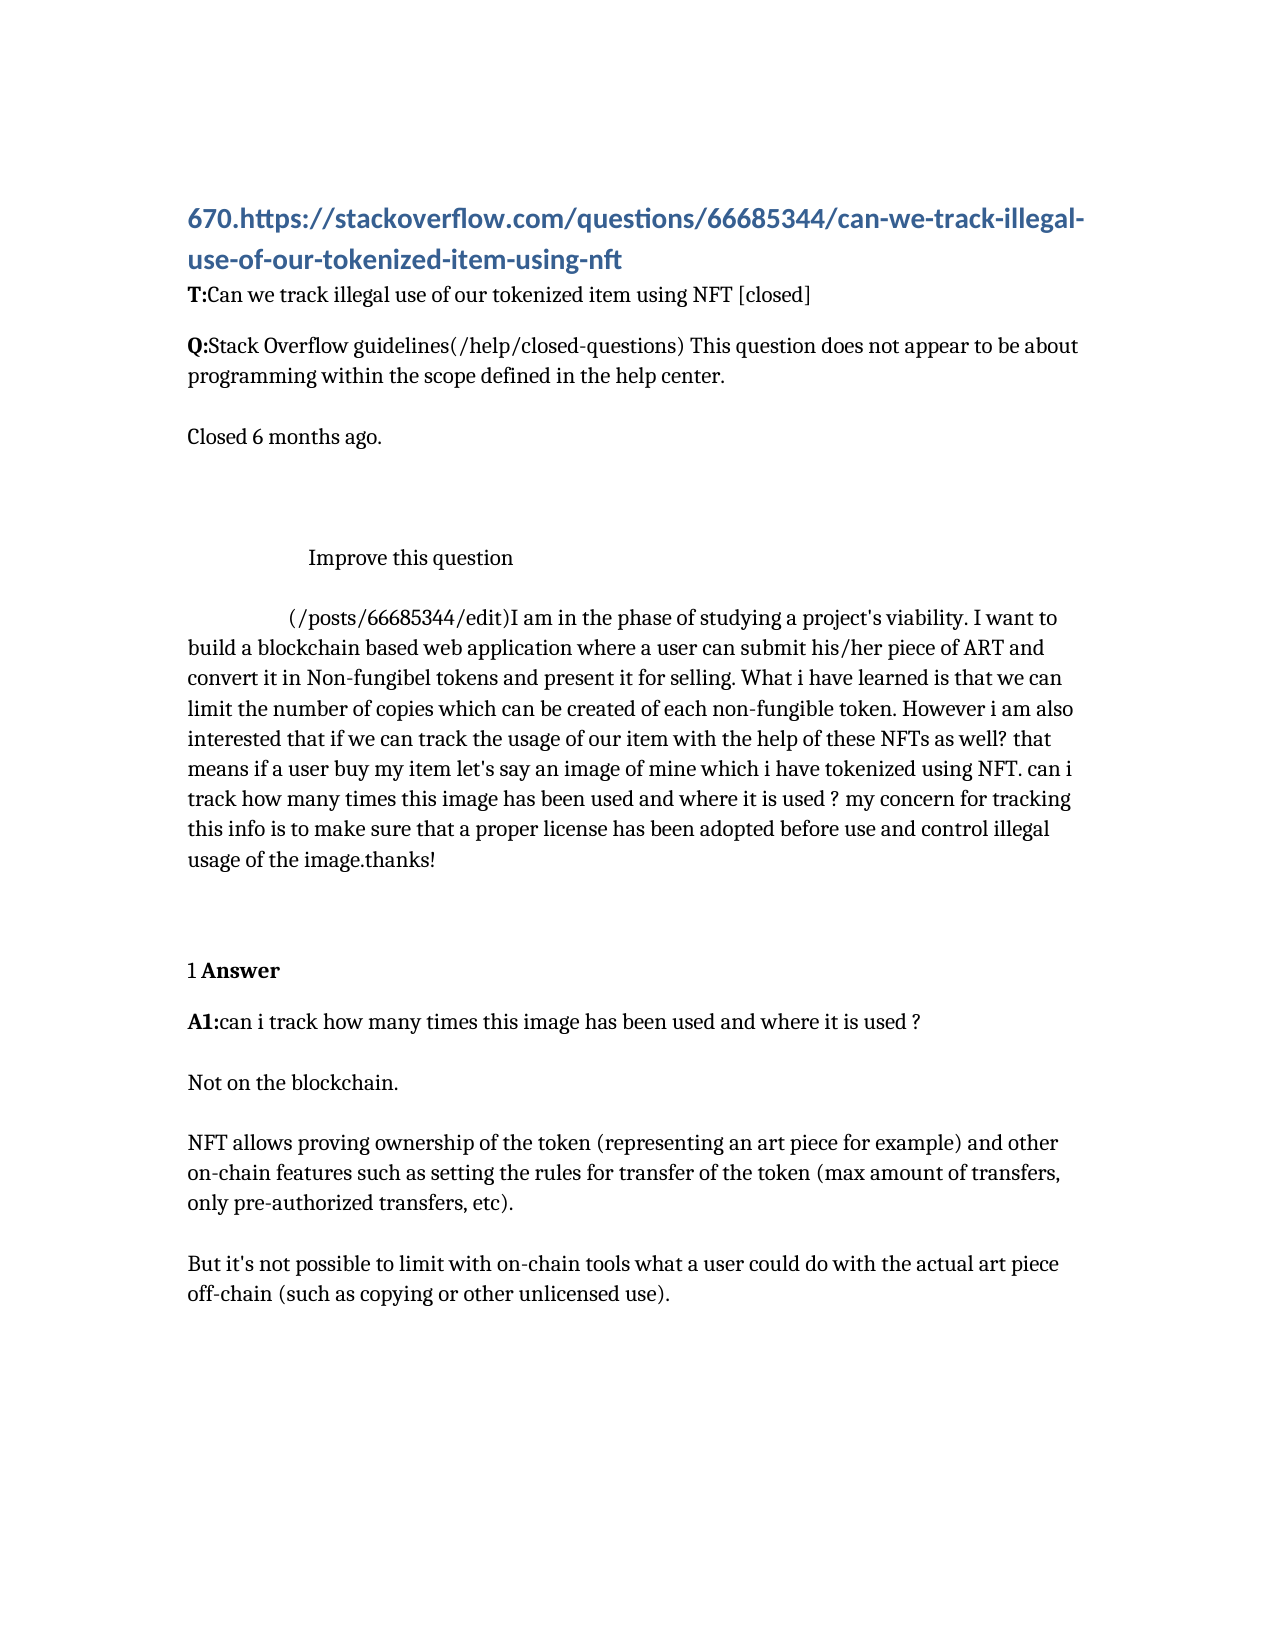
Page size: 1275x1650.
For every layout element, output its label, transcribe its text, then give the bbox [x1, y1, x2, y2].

text Q:Stack Overflow guidelines(/help/closed-questions) This question does not appear to be about programming within the scope defined in the help center. Closed 6 months ago. Improve this question (/posts/66685344/edit)I am in the phase of studying a project's viability. I want to build a blockchain based web application where a user can submit his/her piece of ART and convert it in Non-fungibel tokens and present it for selling. What i have learned is that we can limit the number of copies which can be created of each non-fungible token. However i am also interested that if we can track the usage of our item with the help of these NFTs as well? that means if a user buy my item let's say an image of mine which i have tokenized using NFT. can i track how many times this image has been used and where it is used ? my concern for tracking this info is to make sure that a proper license has been adopted before use and control illegal usage of the image.thanks! [187, 333, 1087, 933]
text T:Can we track illegal use of our tokenized item using NFT [closed] [187, 282, 1087, 308]
text A1:can i track how many times this image has been used and where it is used ? Not on the blockchain. NFT allows proving ownership of the token (representing an art piece for example) and other on-chain features such as setting the rules for transfer of the token (max amount of transfers, only pre-authorized transfers, etc). But it's not possible to limit with on-chain tools what a user could do with the actual art piece off-chain (such as copying or other unlicensed use). [187, 1009, 1087, 1368]
text 1 Answer [187, 958, 1087, 984]
subtitle 670.https://stackoverflow.com/questions/66685344/can-we-track-illegal-use-of-our-tokenized-item-using-nft [187, 200, 1087, 277]
